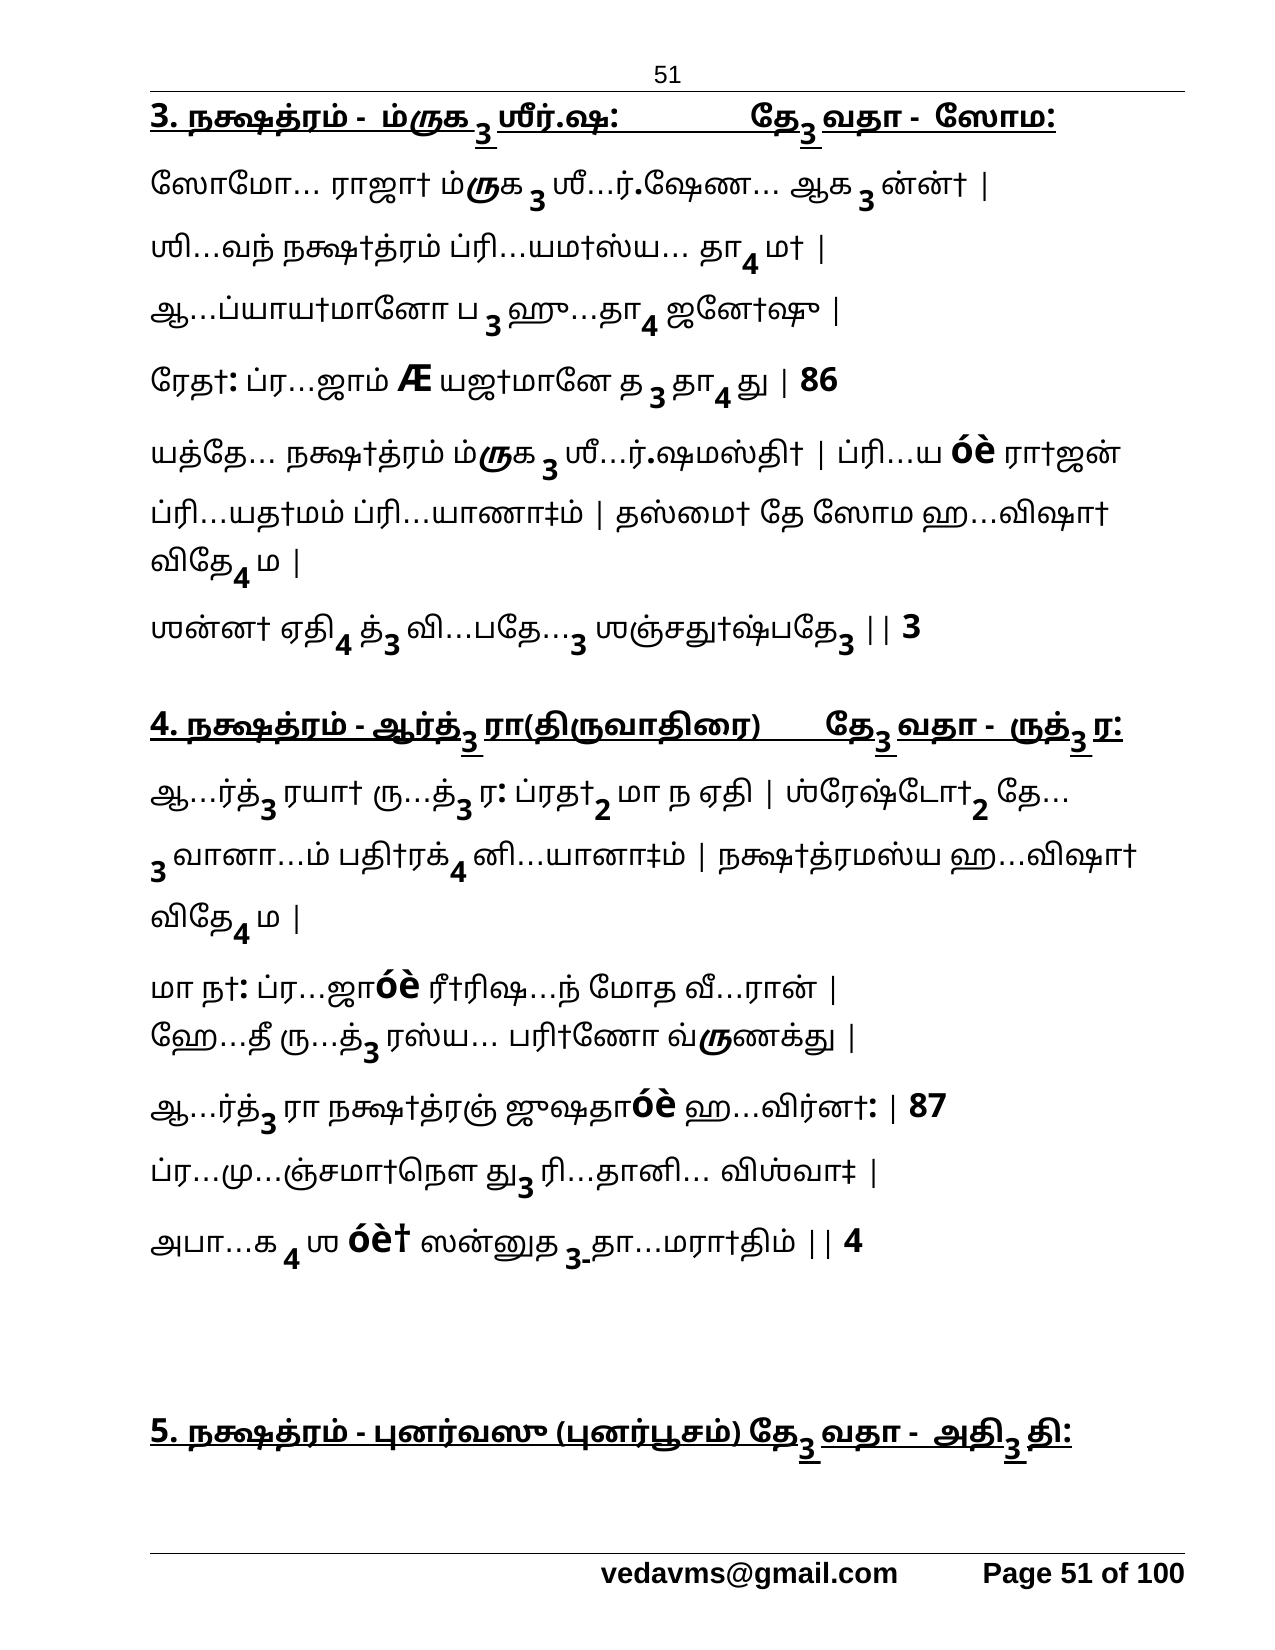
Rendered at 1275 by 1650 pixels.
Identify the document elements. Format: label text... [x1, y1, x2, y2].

text ஆ…ர்த்3ரயா† ரு…த்3ர: ப்ரத†2மா ந ஏதி | ஶ்ரேஷ்டோ†2 தே…3வானா…ம் பதி†ரக்4னி…யானா‡ம் | நக்ஷ†த்ரமஸ்ய ஹ…விஷா† விதே4ம | [150, 767, 1185, 953]
text ஆ…ர்த்3ரா நக்ஷ†த்ரஞ் ஜுஷதாóè ஹ…விர்ன†: | 87 [150, 1078, 1185, 1143]
text ப்ர…மு…ஞ்சமா†நௌ து3ரி…தானி… விஶ்வா‡ | அபா…க4ஶóè† ஸன்னுத3-தா…மரா†திம் || 4 [150, 1150, 1185, 1278]
text யத்தே… நக்ஷ†த்ரம் ம்ருக3ஶீ…ர்.ஷமஸ்தி† | ப்ரி…யóè ரா†ஜன் ப்ரி…யத†மம் ப்ரி…யாணா‡ம் | தஸ்மை† தே ஸோம ஹ…விஷா† விதே4ம | ஶன்ன† ஏதி4 த்3வி…பதே…3 ஶஞ்சது†ஷ்பதே3 || 3 [150, 423, 1185, 663]
text மா ந†: ப்ர…ஜாóè ரீ†ரிஷ…ந் மோத வீ…ரான் | ஹே…தீ ரு…த்3ரஸ்ய… பரி†ணோ வ்ருணக்து | [150, 959, 1185, 1072]
text 3. நக்ஷத்ரம் - ம்ருக3ஶீர்.ஷ: தே3வதா - ஸோம: [150, 92, 1185, 153]
text ஶி…வந் நக்ஷ†த்ரம் ப்ரி…யம†ஸ்ய… தா4ம† | [150, 226, 1185, 283]
text ரேத†: ப்ர…ஜாம் Æயஜ†மானே த3தா4து | 86 [150, 351, 1185, 416]
text ஆ…ப்யாய†மானோ ப3ஹு…தா4 ஜனே†ஷு | [150, 288, 1185, 345]
text 5. நக்ஷத்ரம் - புனர்வஸு (புனர்பூசம்) தே3வதா - அதி3தி: [150, 1406, 1185, 1467]
text ஸோமோ… ராஜா† ம்ருக3ஶீ…ர்.ஷேண… ஆக3ன்ன்† | [150, 159, 1185, 220]
text 4. நக்ஷத்ரம் - ஆர்த்3ரா(திருவாதிரை) தே3வதா - ருத்3ர: [150, 700, 1185, 761]
